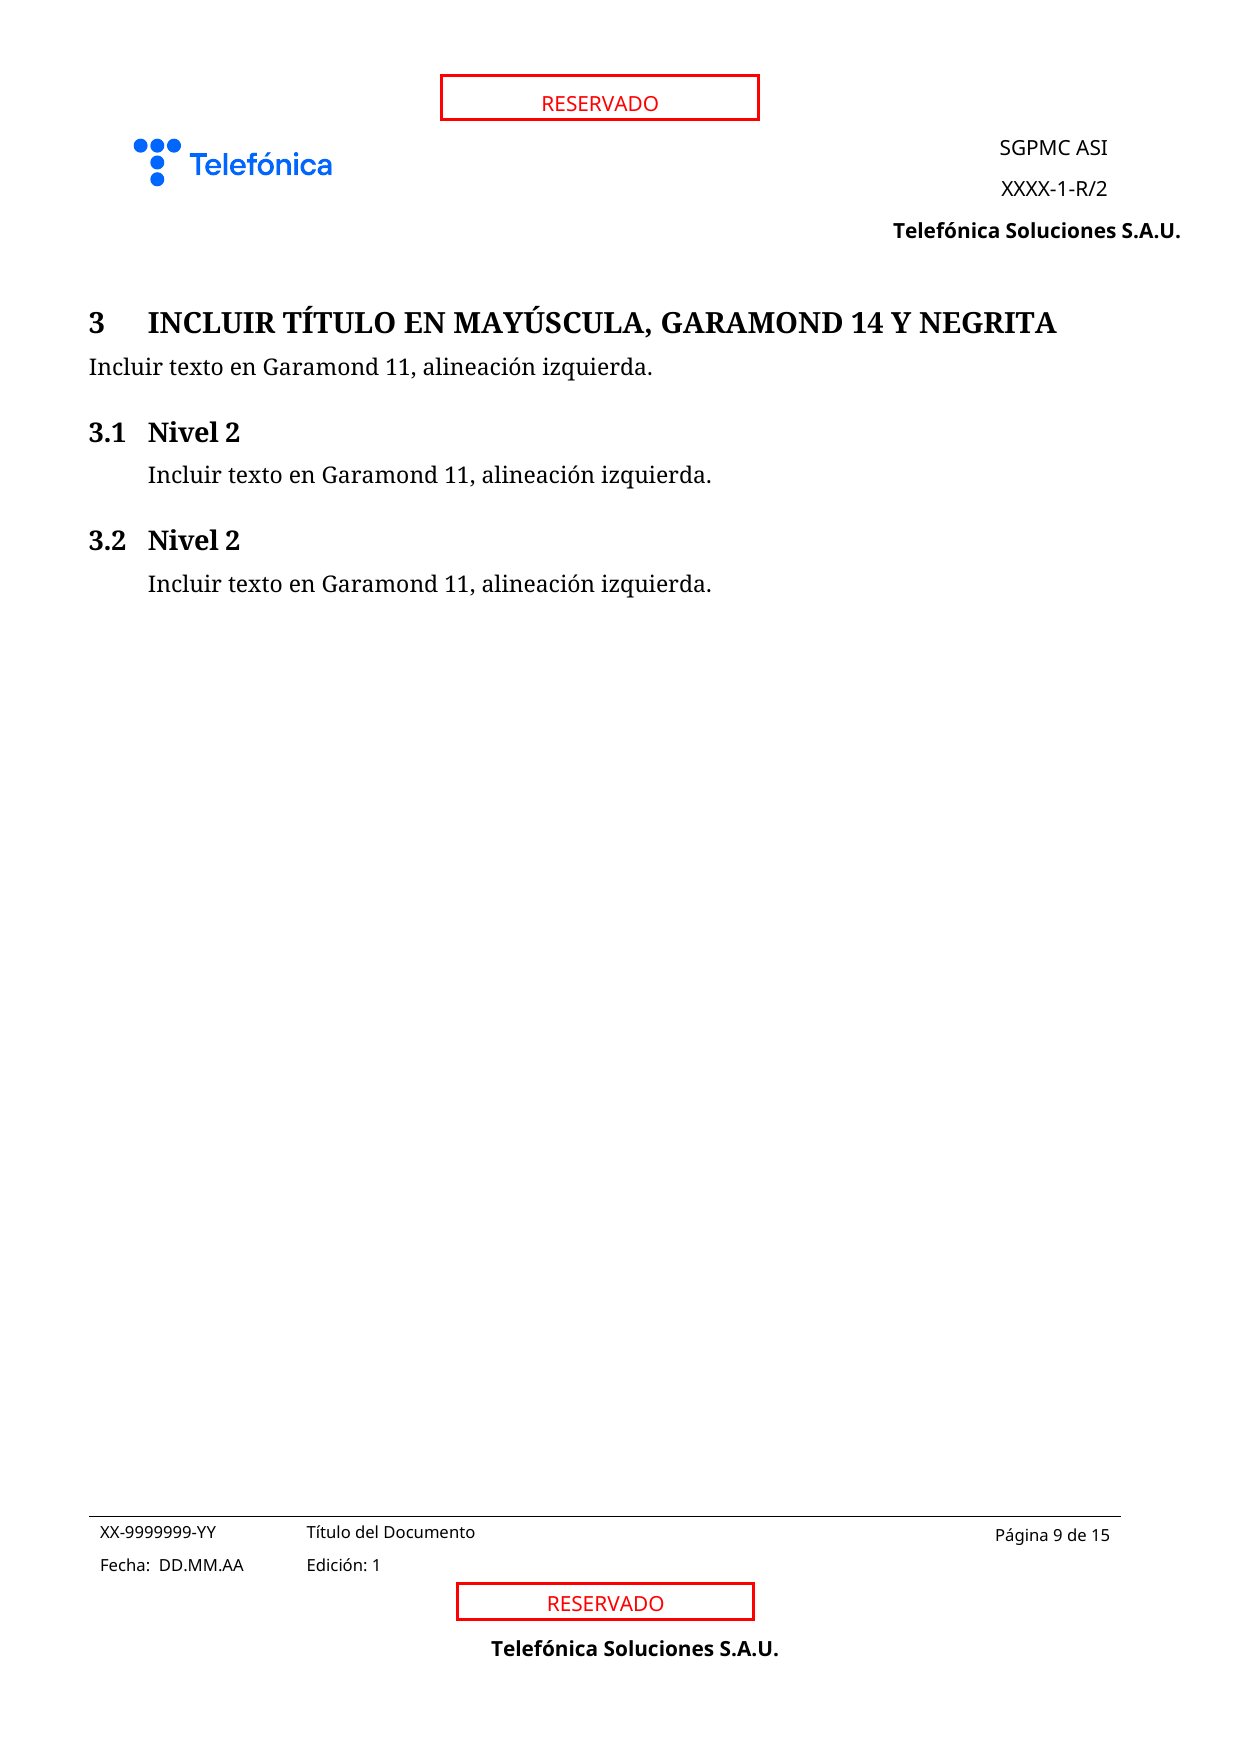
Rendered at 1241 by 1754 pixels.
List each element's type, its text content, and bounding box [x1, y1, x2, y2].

text Incluir texto en Garamond 11, alineación izquierda. [148, 461, 1181, 490]
picture [128, 133, 337, 193]
text Incluir texto en Garamond 11, alineación izquierda. [89, 352, 1181, 381]
subtitle Nivel 2 [89, 419, 1181, 448]
subtitle Incluir título en mayúscula, garamond 14 y negrita [89, 311, 1181, 340]
text Incluir texto en Garamond 11, alineación izquierda. [148, 569, 1181, 598]
subtitle Nivel 2 [89, 527, 1181, 556]
